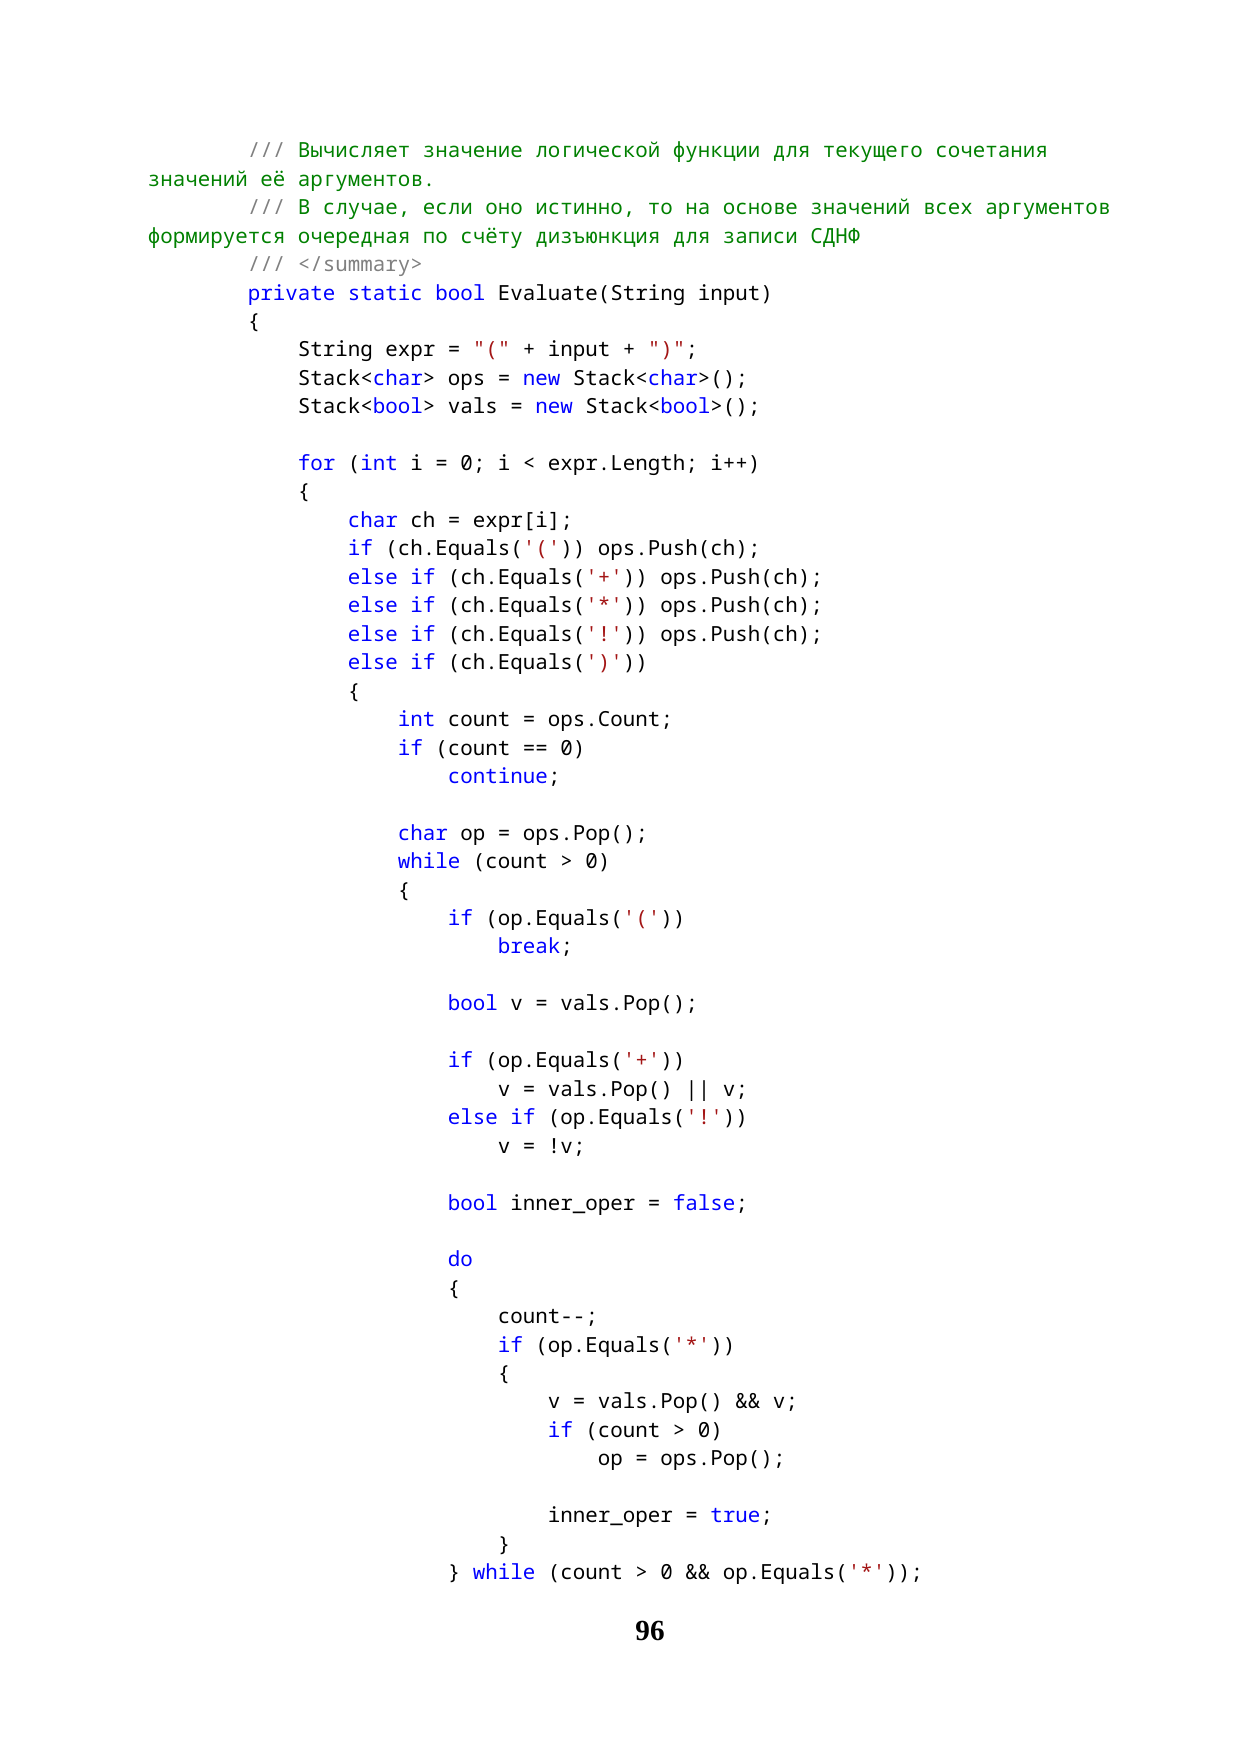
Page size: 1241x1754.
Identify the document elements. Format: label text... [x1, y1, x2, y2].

text Stack<bool> vals = new Stack<bool>(); [148, 391, 1152, 420]
text { [148, 477, 1152, 505]
text inner_oper = true; [148, 1500, 1152, 1529]
text { [148, 306, 1152, 334]
text bool v = vals.Pop(); [148, 988, 1152, 1017]
text } while (count > 0 && op.Equals('*')); [148, 1557, 1152, 1586]
text int count = ops.Count; [148, 704, 1152, 733]
text else if (ch.Equals('+')) ops.Push(ch); [148, 562, 1152, 590]
text Stack<char> ops = new Stack<char>(); [148, 363, 1152, 391]
text { [148, 1358, 1152, 1387]
text { [148, 875, 1152, 903]
text bool inner_oper = false; [148, 1188, 1152, 1216]
text { [148, 676, 1152, 704]
text else if (ch.Equals('*')) ops.Push(ch); [148, 590, 1152, 619]
text break; [148, 932, 1152, 960]
text else if (ch.Equals(')')) [148, 647, 1152, 676]
text count--; [148, 1301, 1152, 1330]
text if (ch.Equals('(')) ops.Push(ch); [148, 533, 1152, 562]
text /// В случае, если оно истинно, то на основе значений всех аргументов формируется очередная по счёту дизъюнкция для записи СДНФ [148, 192, 1152, 249]
text /// Вычисляет значение логической функции для текущего сочетания значений её аргументов. [148, 135, 1152, 192]
text continue; [148, 761, 1152, 789]
text } [148, 1529, 1152, 1557]
text if (op.Equals('*')) [148, 1330, 1152, 1358]
text if (op.Equals('(')) [148, 903, 1152, 932]
text if (count > 0) [148, 1415, 1152, 1443]
text do [148, 1244, 1152, 1273]
text /// </summary> [148, 249, 1152, 278]
text char op = ops.Pop(); [148, 818, 1152, 846]
text v = vals.Pop() && v; [148, 1387, 1152, 1415]
text op = ops.Pop(); [148, 1443, 1152, 1472]
text { [148, 1273, 1152, 1301]
text else if (ch.Equals('!')) ops.Push(ch); [148, 619, 1152, 647]
text for (int i = 0; i < expr.Length; i++) [148, 448, 1152, 477]
text else if (op.Equals('!')) [148, 1102, 1152, 1131]
text char ch = expr[i]; [148, 505, 1152, 533]
text if (op.Equals('+')) [148, 1045, 1152, 1074]
text private static bool Evaluate(String input) [148, 278, 1152, 306]
text v = !v; [148, 1131, 1152, 1159]
text while (count > 0) [148, 846, 1152, 875]
text if (count == 0) [148, 733, 1152, 761]
text v = vals.Pop() || v; [148, 1074, 1152, 1102]
text String expr = "(" + input + ")"; [148, 334, 1152, 363]
